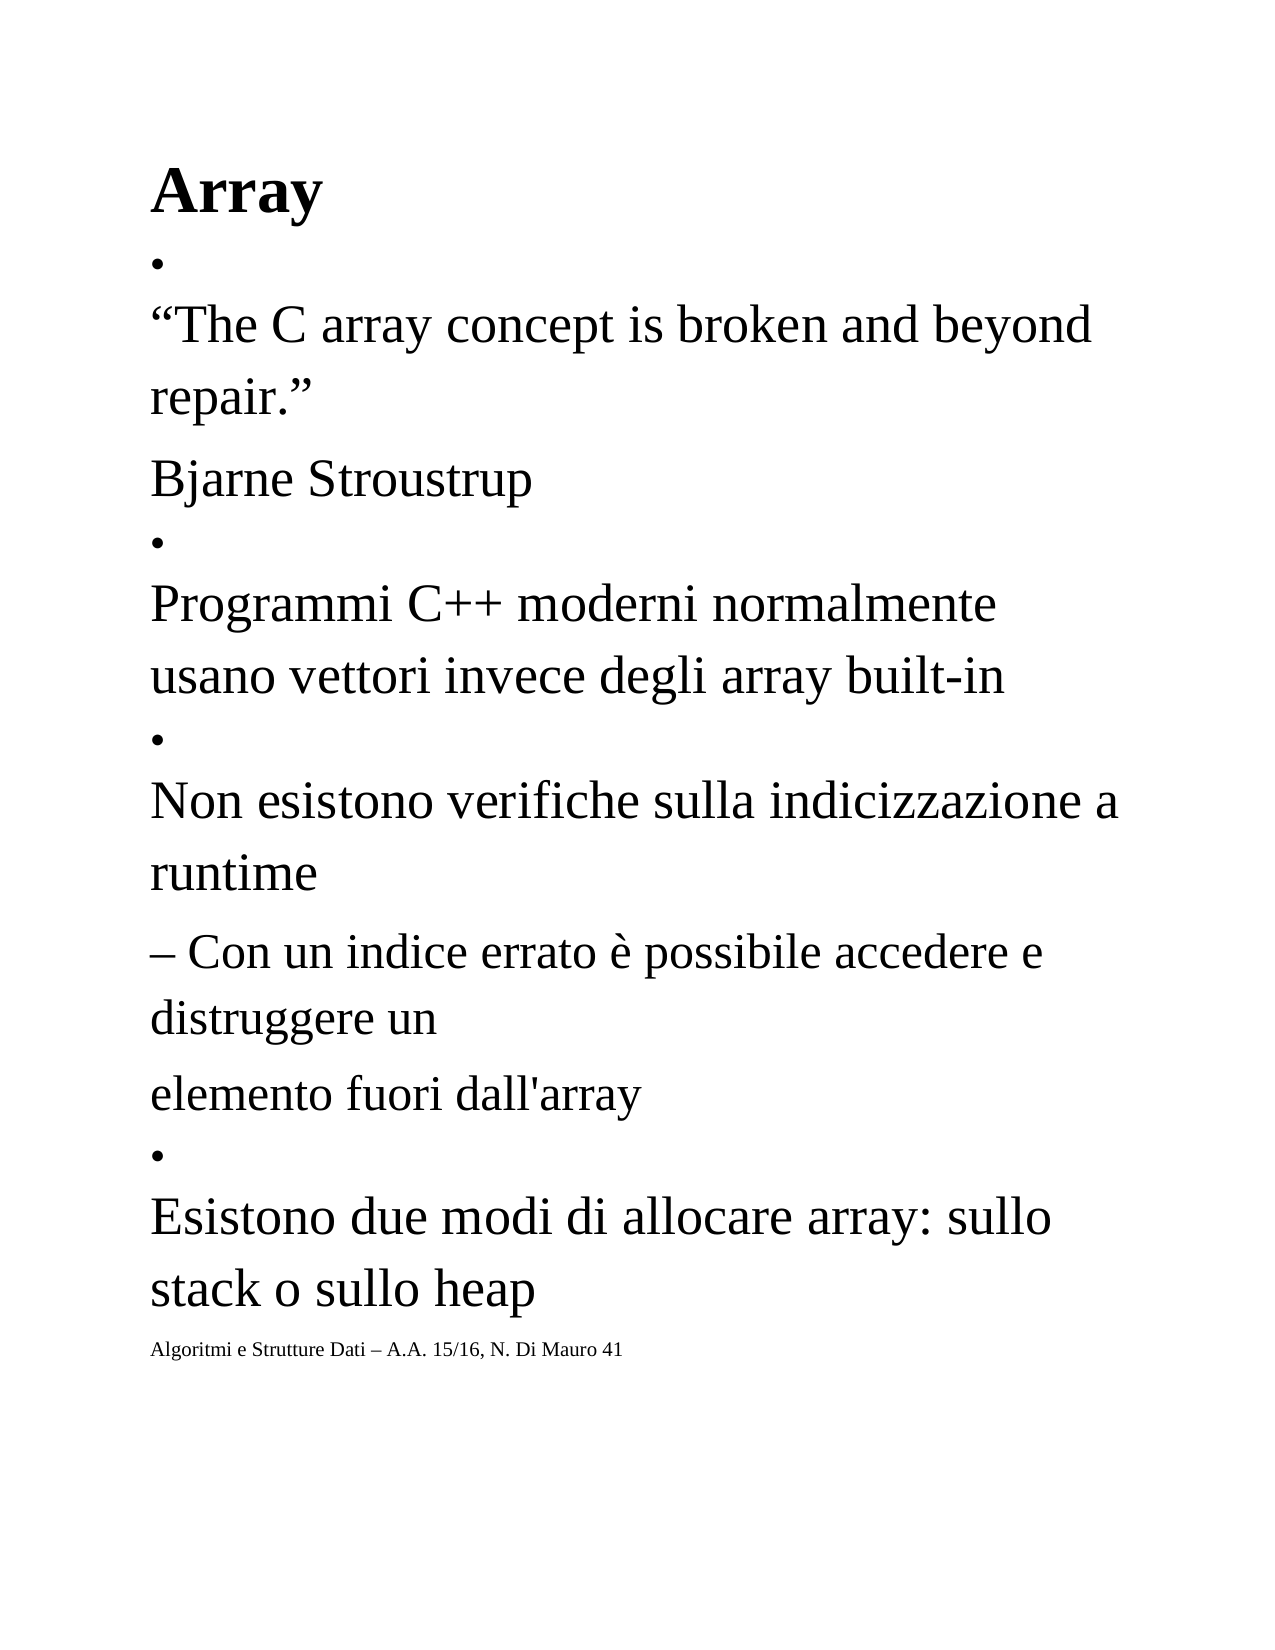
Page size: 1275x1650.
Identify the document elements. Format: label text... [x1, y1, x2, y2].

text “The C array concept is broken and beyond repair.” [150, 292, 1125, 426]
text Non esistono verifiche sulla indicizzazione a runtime [150, 768, 1125, 902]
text ● [150, 724, 1125, 753]
text Esistono due modi di allocare array: sullo stack o sullo heap [150, 1184, 1125, 1318]
text Algoritmi e Strutture Dati – A.A. 15/16, N. Di Mauro 41 [150, 1337, 1125, 1361]
text elemento fuori dall'array [150, 1064, 1125, 1121]
text ● [150, 1140, 1125, 1169]
text Bjarne Stroustrup [150, 446, 1125, 508]
text ● [150, 527, 1125, 556]
text Programmi C++ moderni normalmente usano vettori invece degli array built-in [150, 571, 1125, 705]
text – Con un indice errato è possibile accedere e distruggere un [150, 921, 1125, 1045]
text ● [150, 248, 1125, 277]
text Array [150, 150, 1125, 227]
